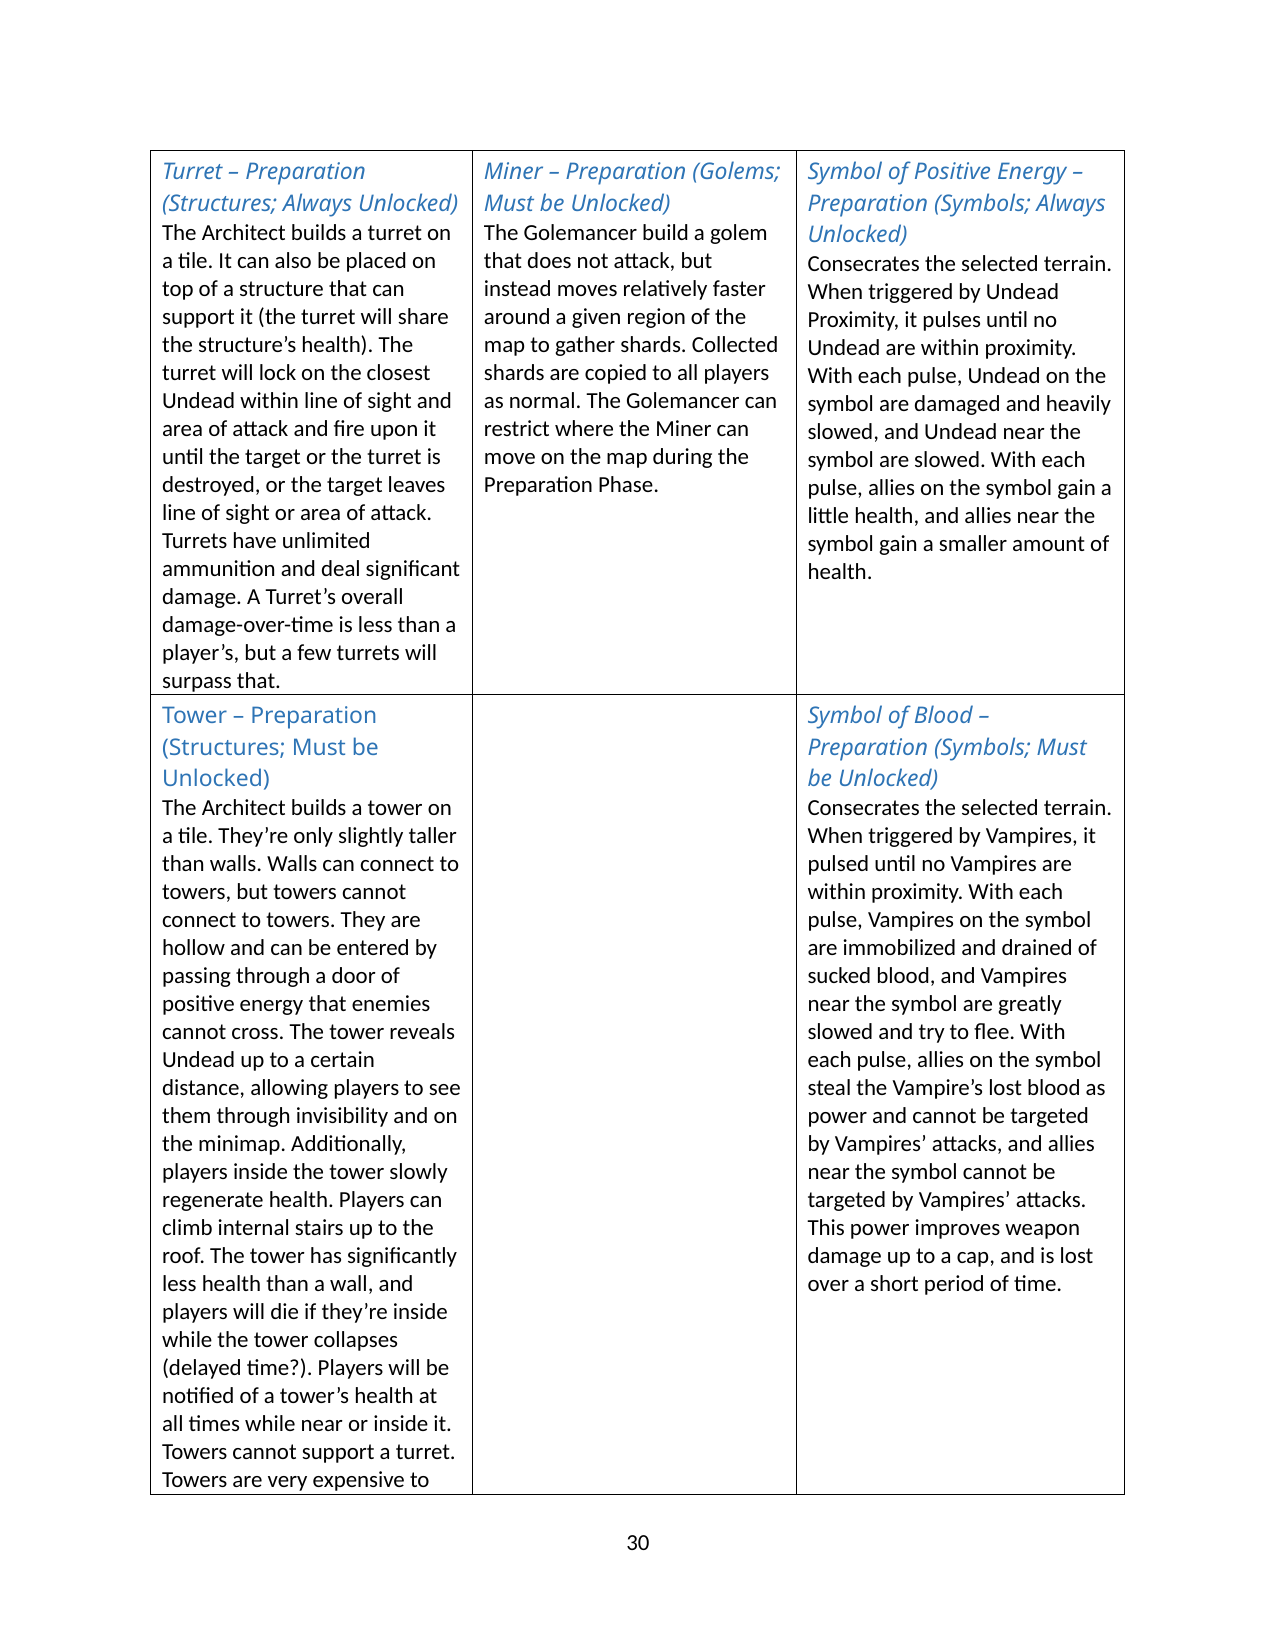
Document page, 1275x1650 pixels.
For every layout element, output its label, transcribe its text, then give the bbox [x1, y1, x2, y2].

table_cell Miner – Preparation (Golems; Must be Unlocked) The Golemancer build a golem that does not attack, but instead moves relatively faster around a given region of the map to gather shards. Collected shards are copied to all players as normal. The Golemancer can restrict where the Miner can move on the map during the Preparation Phase. [473, 151, 796, 694]
table_cell Symbol of Positive Energy – Preparation (Symbols; Always Unlocked) Consecrates the selected terrain. When triggered by Undead Proximity, it pulses until no Undead are within proximity. With each pulse, Undead on the symbol are damaged and heavily slowed, and Undead near the symbol are slowed. With each pulse, allies on the symbol gain a little health, and allies near the symbol gain a smaller amount of health. [797, 151, 1124, 694]
table_cell [473, 695, 796, 1493]
table_cell Turret – Preparation (Structures; Always Unlocked) The Architect builds a turret on a tile. It can also be placed on top of a structure that can support it (the turret will share the structure’s health). The turret will lock on the closest Undead within line of sight and area of attack and fire upon it until the target or the turret is destroyed, or the target leaves line of sight or area of attack. Turrets have unlimited ammunition and deal significant damage. A Turret’s overall damage-over-time is less than a player’s, but a few turrets will surpass that. [151, 151, 472, 694]
